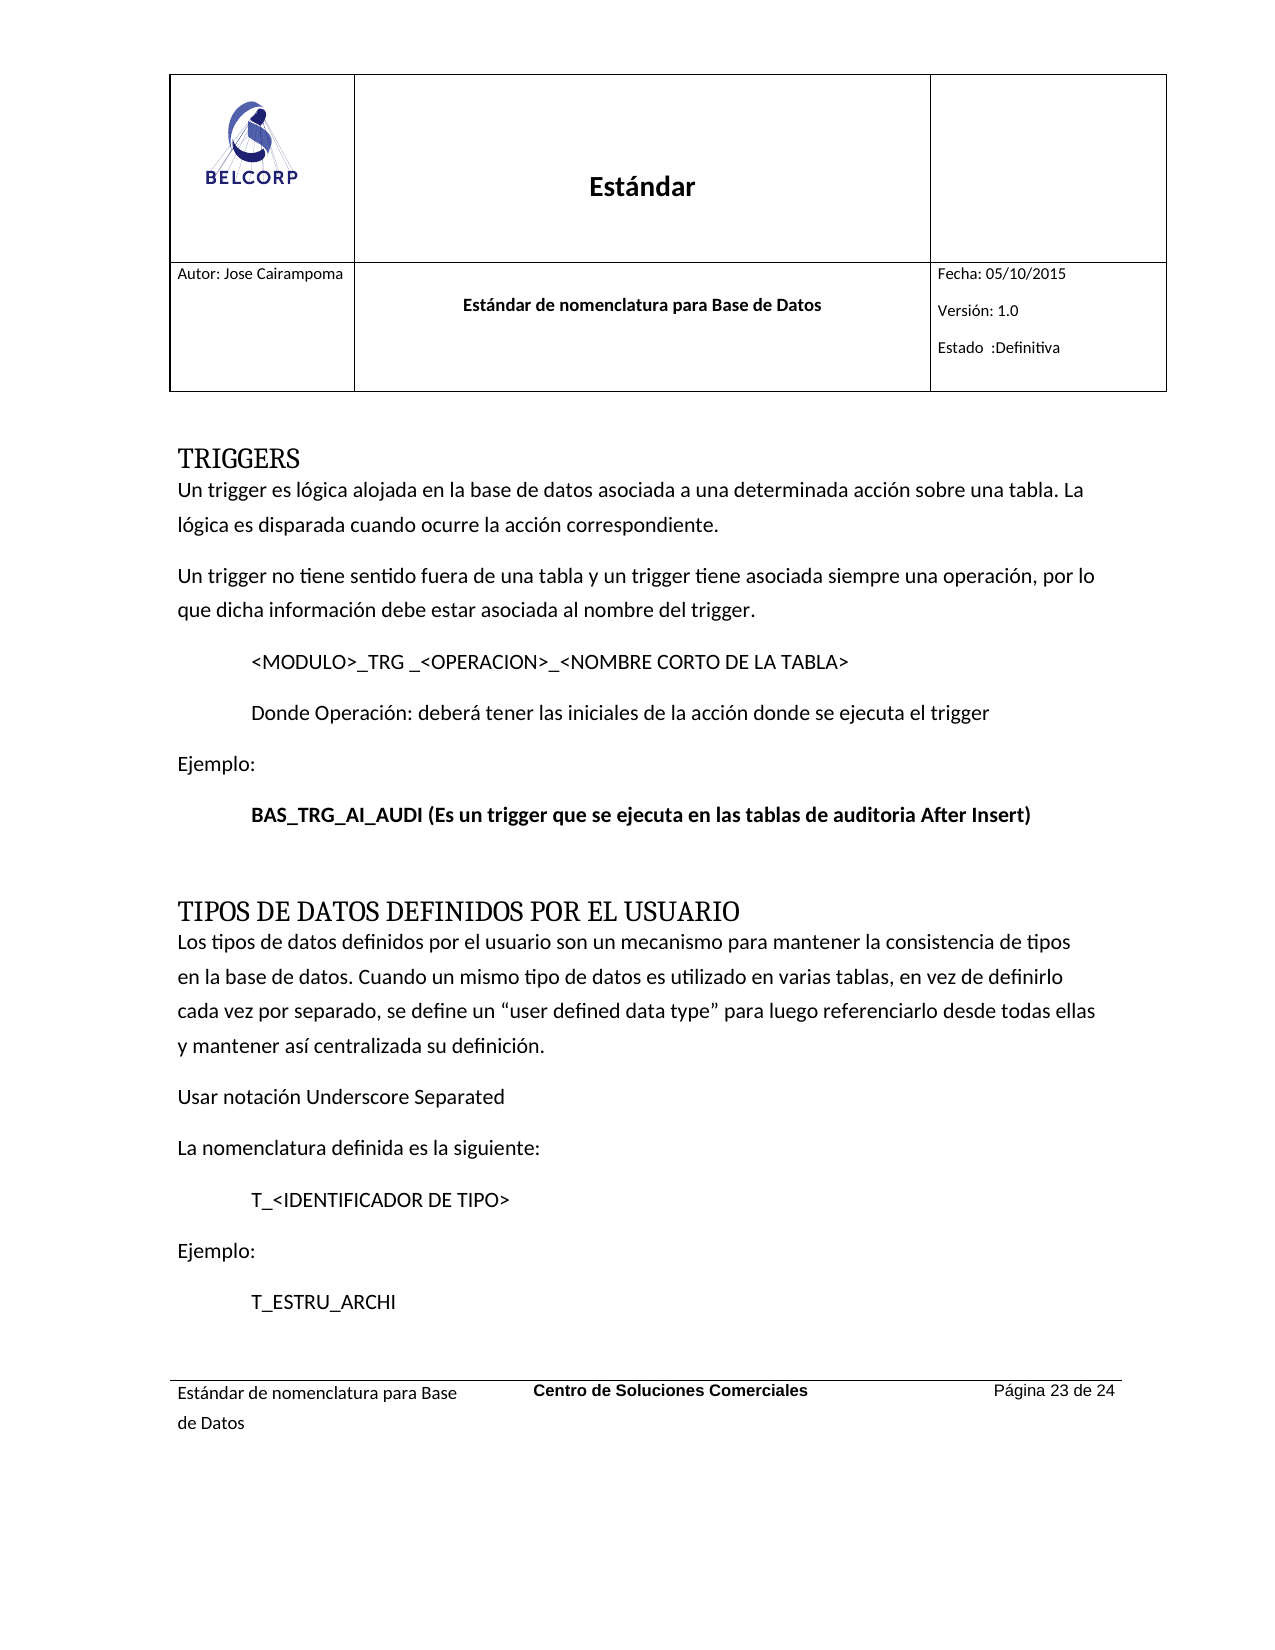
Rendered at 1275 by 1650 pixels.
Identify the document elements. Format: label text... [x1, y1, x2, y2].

text La nomenclatura definida es la siguiente: [177, 1134, 1098, 1161]
subtitle Triggers [177, 443, 1098, 476]
text BAS_TRG_AI_AUDI (Es un trigger que se ejecuta en las tablas de auditoria After Insert) [177, 802, 1098, 828]
text T_<IDENTIFICADOR DE TIPO> [177, 1186, 1098, 1212]
text Un trigger no tiene sentido fuera de una tabla y un trigger tiene asociada siempre una operación, por lo que dicha información debe estar asociada al nombre del trigger. [177, 562, 1098, 623]
subtitle Tipos de datos definidos por el usuario [177, 895, 1098, 928]
text Donde Operación: deberá tener las iniciales de la acción donde se ejecuta el trigger [177, 699, 1098, 726]
text Usar notación Underscore Separated [177, 1083, 1098, 1110]
text Ejemplo: [177, 1237, 1098, 1264]
text Ejemplo: [177, 750, 1098, 777]
text Un trigger es lógica alojada en la base de datos asociada a una determinada acción sobre una tabla. La lógica es disparada cuando ocurre la acción correspondiente. [177, 476, 1098, 537]
text T_ESTRU_ARCHI [177, 1288, 1098, 1315]
text <MODULO>_TRG _<OPERACION>_<NOMBRE CORTO DE LA TABLA> [177, 648, 1098, 674]
text Los tipos de datos definidos por el usuario son un mecanismo para mantener la consistencia de tipos en la base de datos. Cuando un mismo tipo de datos es utilizado en varias tablas, en vez de definirlo cada vez por separado, se define un “user defined data type” para luego referenciarlo desde todas ellas y mantener así centralizada su definición. [177, 928, 1098, 1059]
